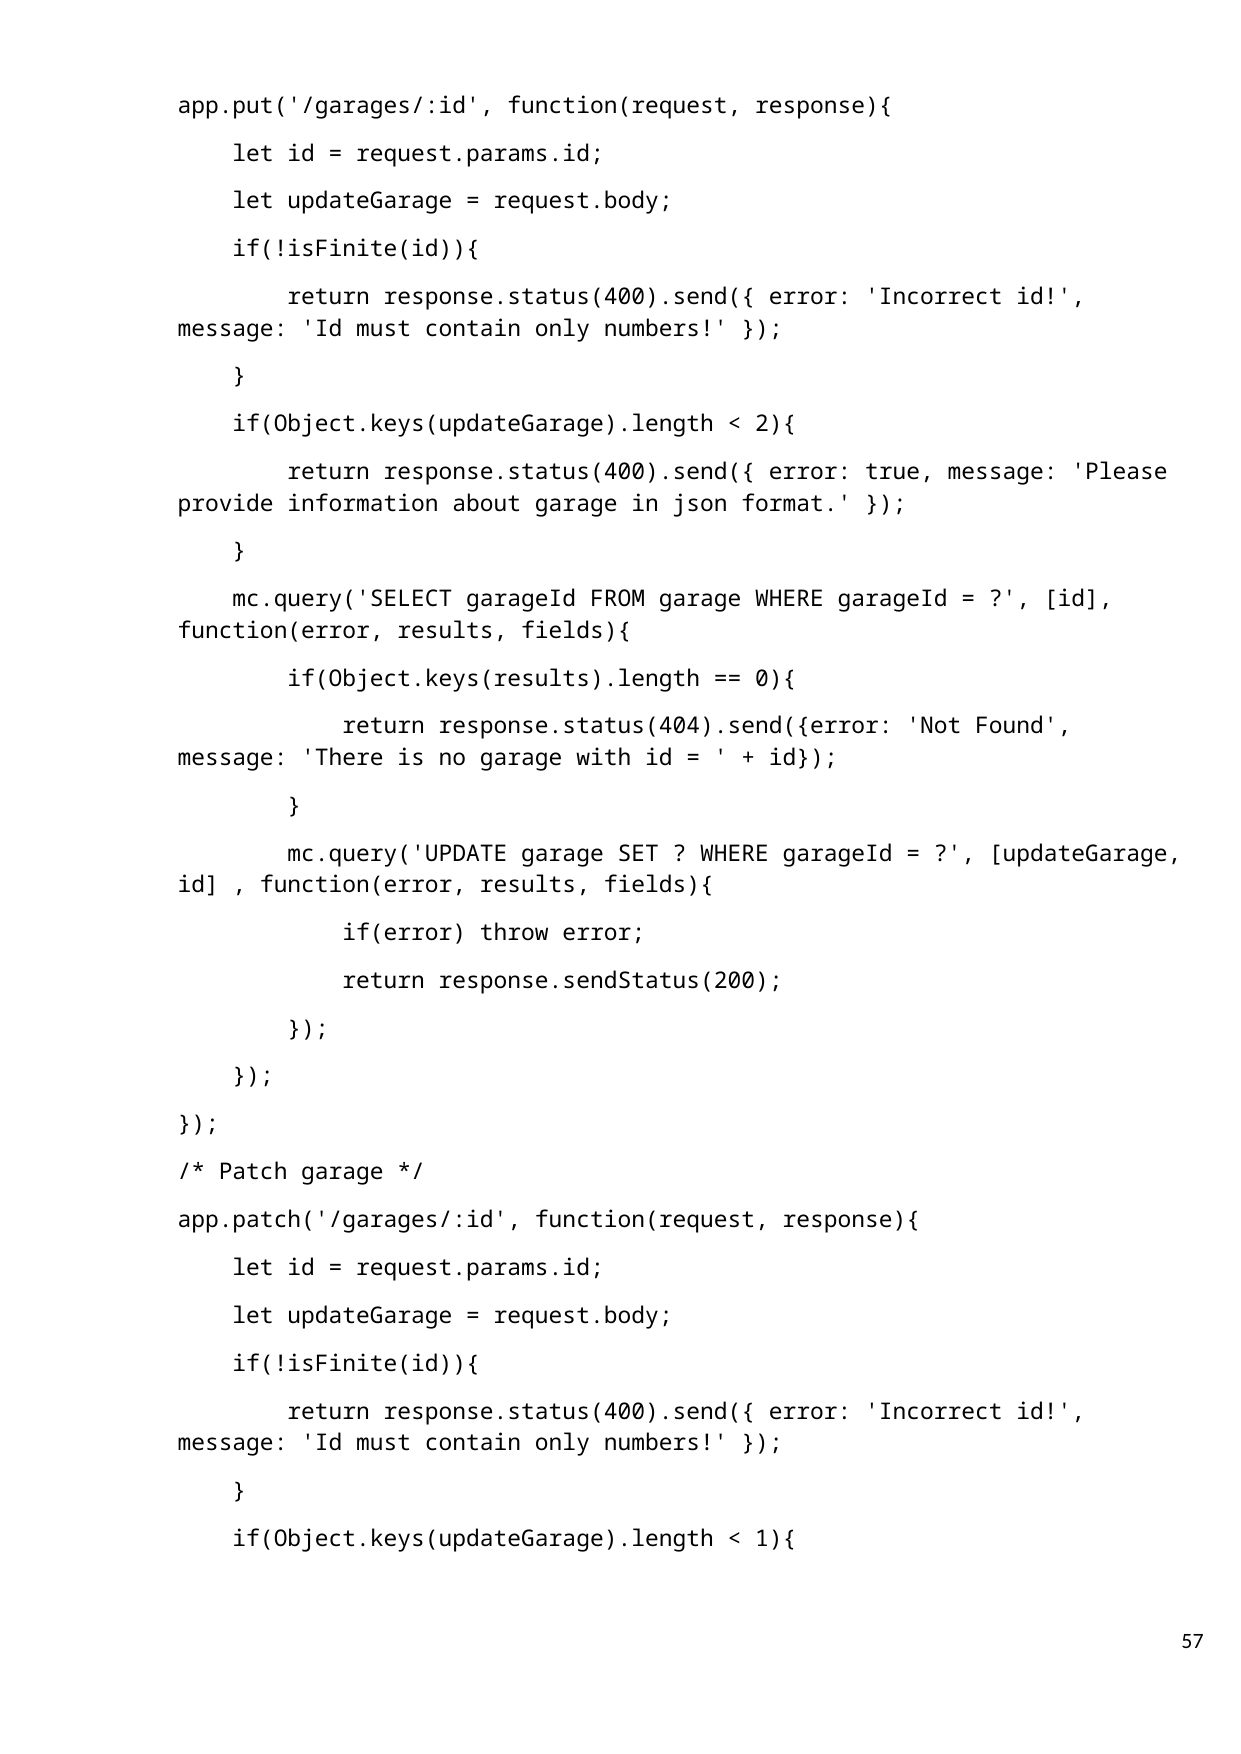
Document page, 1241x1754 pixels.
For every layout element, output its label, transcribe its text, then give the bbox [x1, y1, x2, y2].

text if(Object.keys(updateGarage).length < 2){ [177, 407, 1181, 438]
text } [177, 534, 1181, 566]
text return response.status(400).send({ error: 'Incorrect id!', message: 'Id must contain only numbers!' }); [177, 280, 1181, 343]
text let updateGarage = request.body; [177, 184, 1181, 216]
text let id = request.params.id; [177, 1251, 1181, 1282]
text /* Patch garage */ [177, 1155, 1181, 1186]
text if(!isFinite(id)){ [177, 1347, 1181, 1378]
text } [177, 788, 1181, 820]
text if(!isFinite(id)){ [177, 232, 1181, 263]
text } [177, 359, 1181, 391]
text return response.status(404).send({error: 'Not Found', message: 'There is no garage with id = ' + id}); [177, 709, 1181, 772]
text return response.status(400).send({ error: true, message: 'Please provide information about garage in json format.' }); [177, 455, 1181, 518]
text }); [177, 1059, 1181, 1091]
text app.put('/garages/:id', function(request, response){ [177, 88, 1181, 120]
text return response.sendStatus(200); [177, 963, 1181, 995]
text if(error) throw error; [177, 916, 1181, 947]
text }); [177, 1107, 1181, 1138]
text app.patch('/garages/:id', function(request, response){ [177, 1203, 1181, 1234]
text let updateGarage = request.body; [177, 1299, 1181, 1330]
text mc.query('SELECT garageId FROM garage WHERE garageId = ?', [id], function(error, results, fields){ [177, 582, 1181, 645]
text if(Object.keys(results).length == 0){ [177, 661, 1181, 693]
text return response.status(400).send({ error: 'Incorrect id!', message: 'Id must contain only numbers!' }); [177, 1395, 1181, 1457]
text }); [177, 1011, 1181, 1043]
text } [177, 1474, 1181, 1505]
text let id = request.params.id; [177, 136, 1181, 168]
text mc.query('UPDATE garage SET ? WHERE garageId = ?', [updateGarage, id] , function(error, results, fields){ [177, 836, 1181, 899]
text if(Object.keys(updateGarage).length < 1){ [177, 1522, 1181, 1553]
